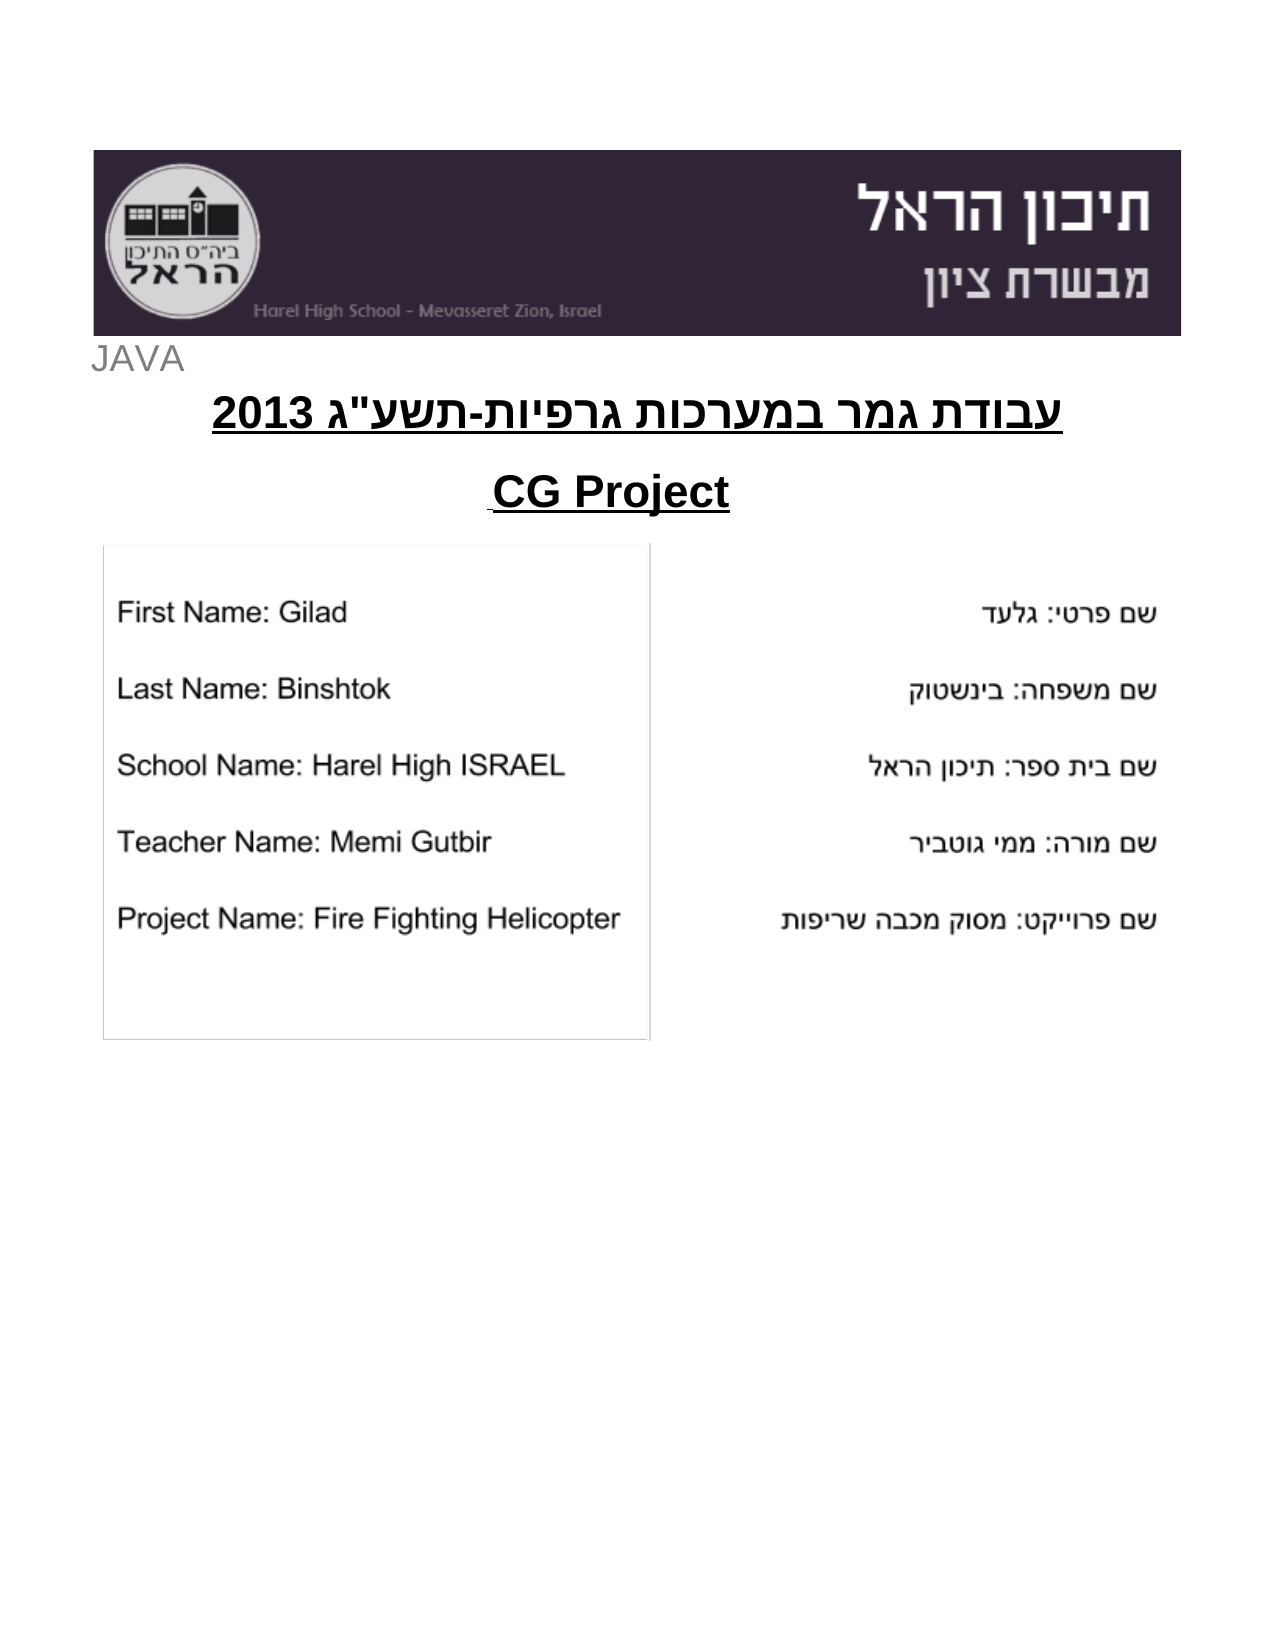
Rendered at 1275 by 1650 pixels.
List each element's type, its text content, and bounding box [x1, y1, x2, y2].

text CG Project [91, 464, 1184, 517]
text JAVA [91, 336, 1125, 379]
picture [102, 543, 1172, 1041]
picture [93, 150, 1182, 336]
text עבודת גמר במערכות גרפיות-תשע"ג 2013 [150, 386, 1125, 438]
